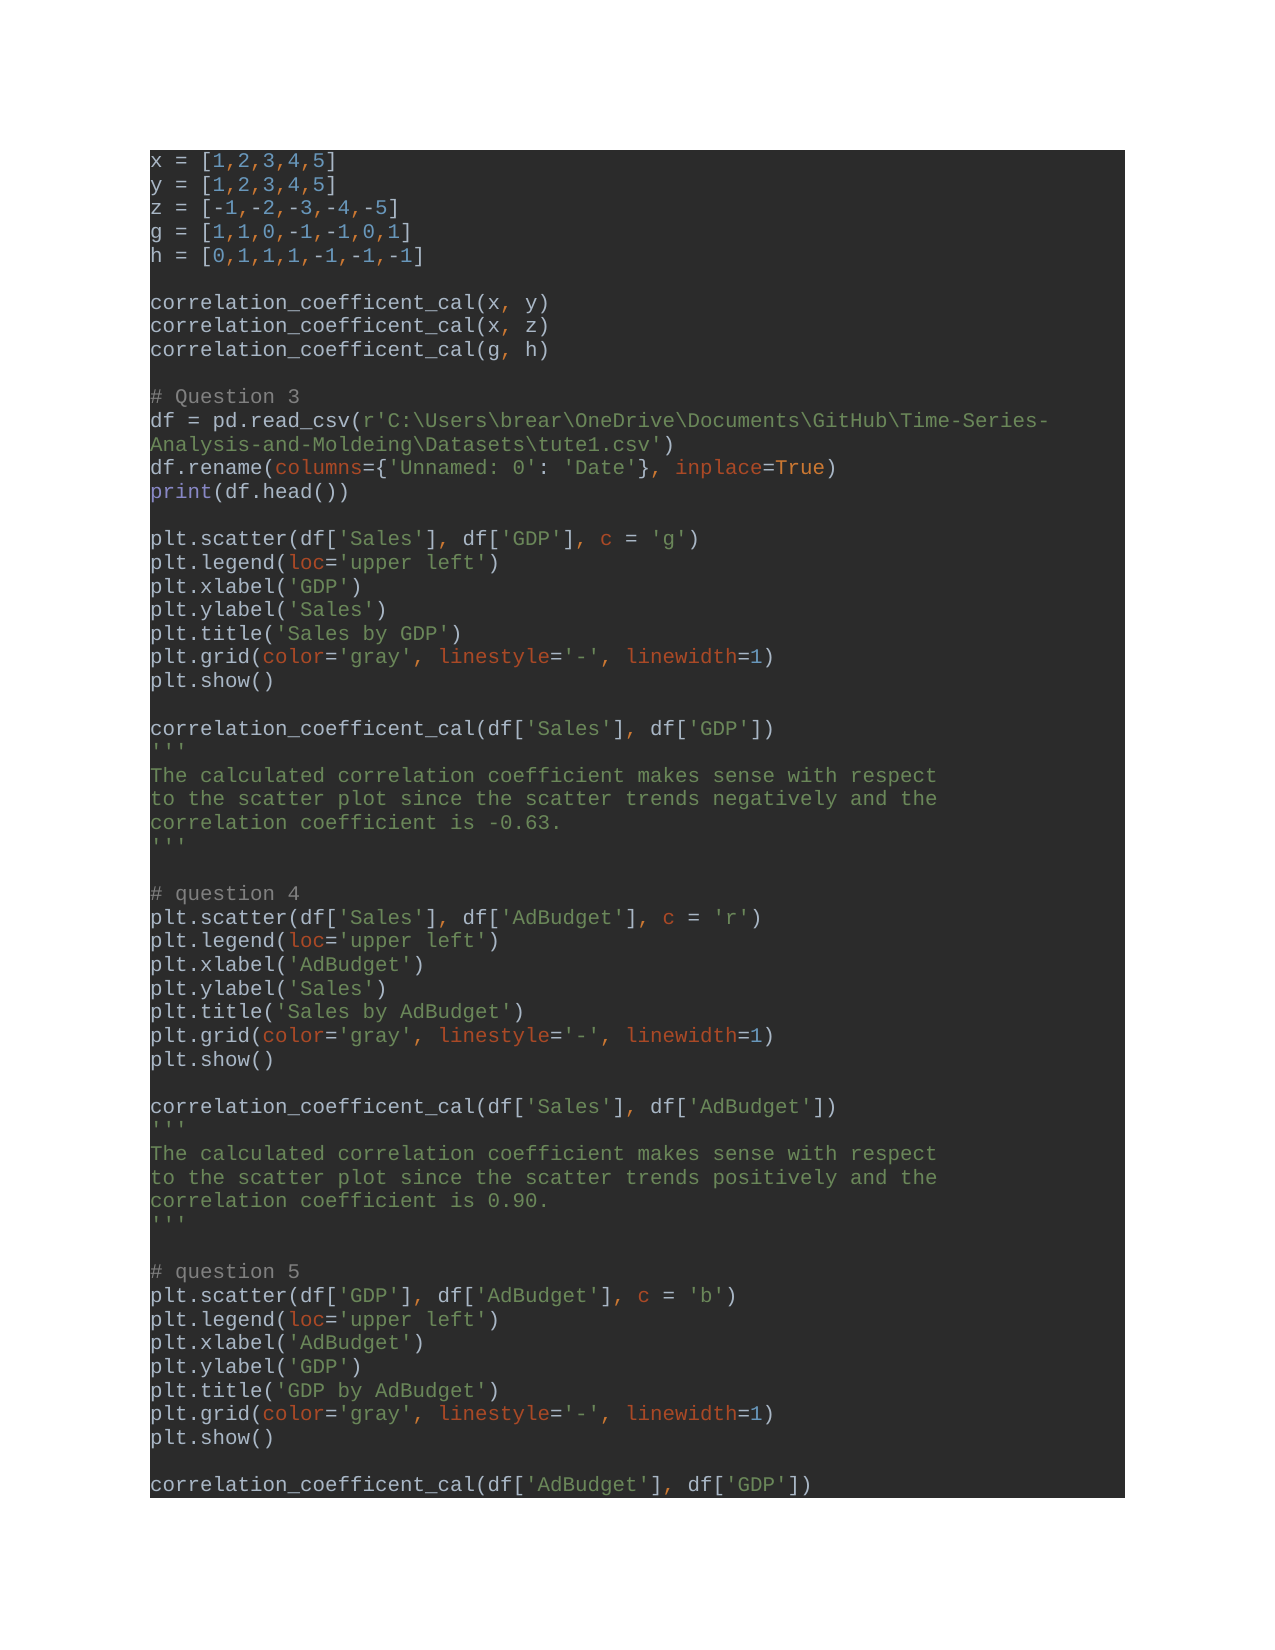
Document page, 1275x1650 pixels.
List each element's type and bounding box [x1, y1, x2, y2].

text [150, 150, 1125, 1498]
